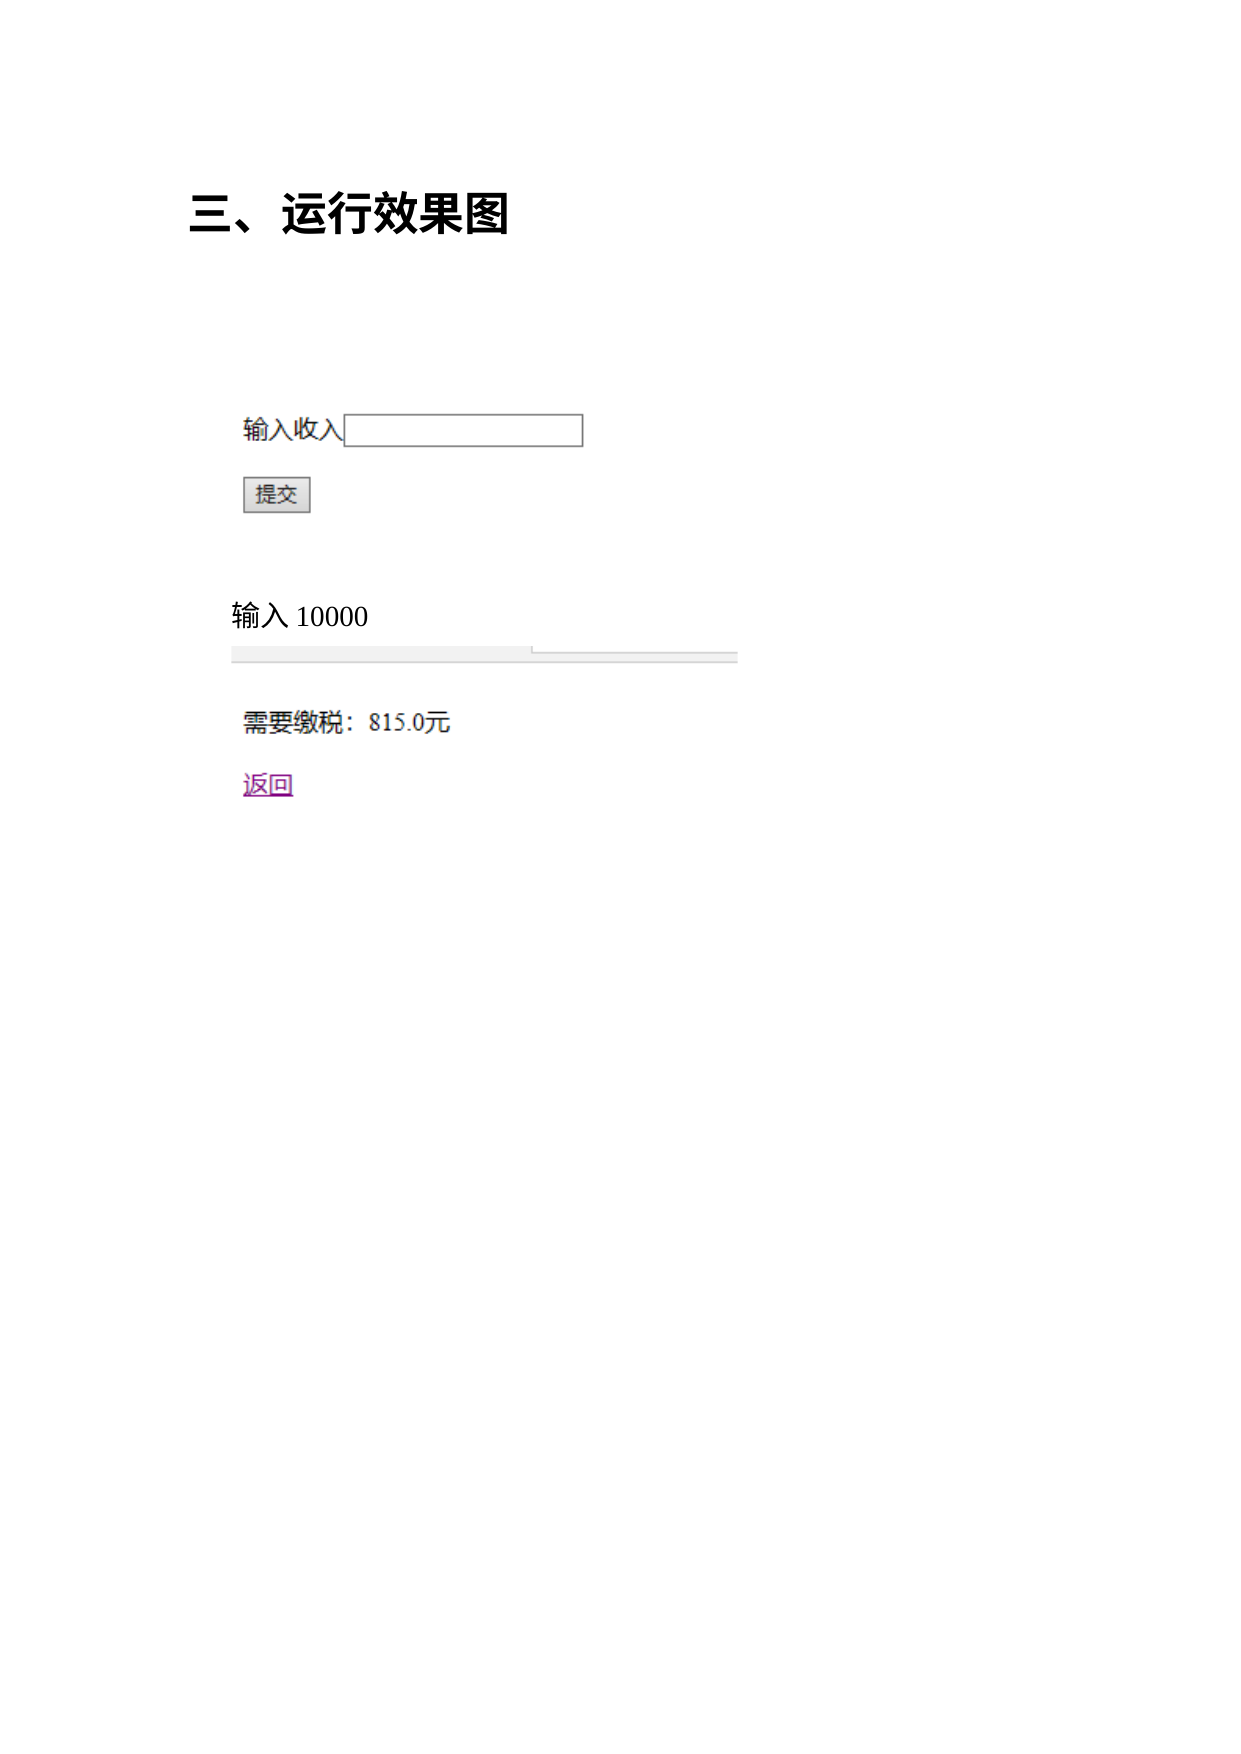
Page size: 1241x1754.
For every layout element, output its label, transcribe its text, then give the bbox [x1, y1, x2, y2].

text 输入10000 [187, 582, 1053, 647]
subtitle 运行效果图 [187, 162, 1053, 259]
picture [231, 646, 738, 910]
picture [231, 386, 720, 573]
